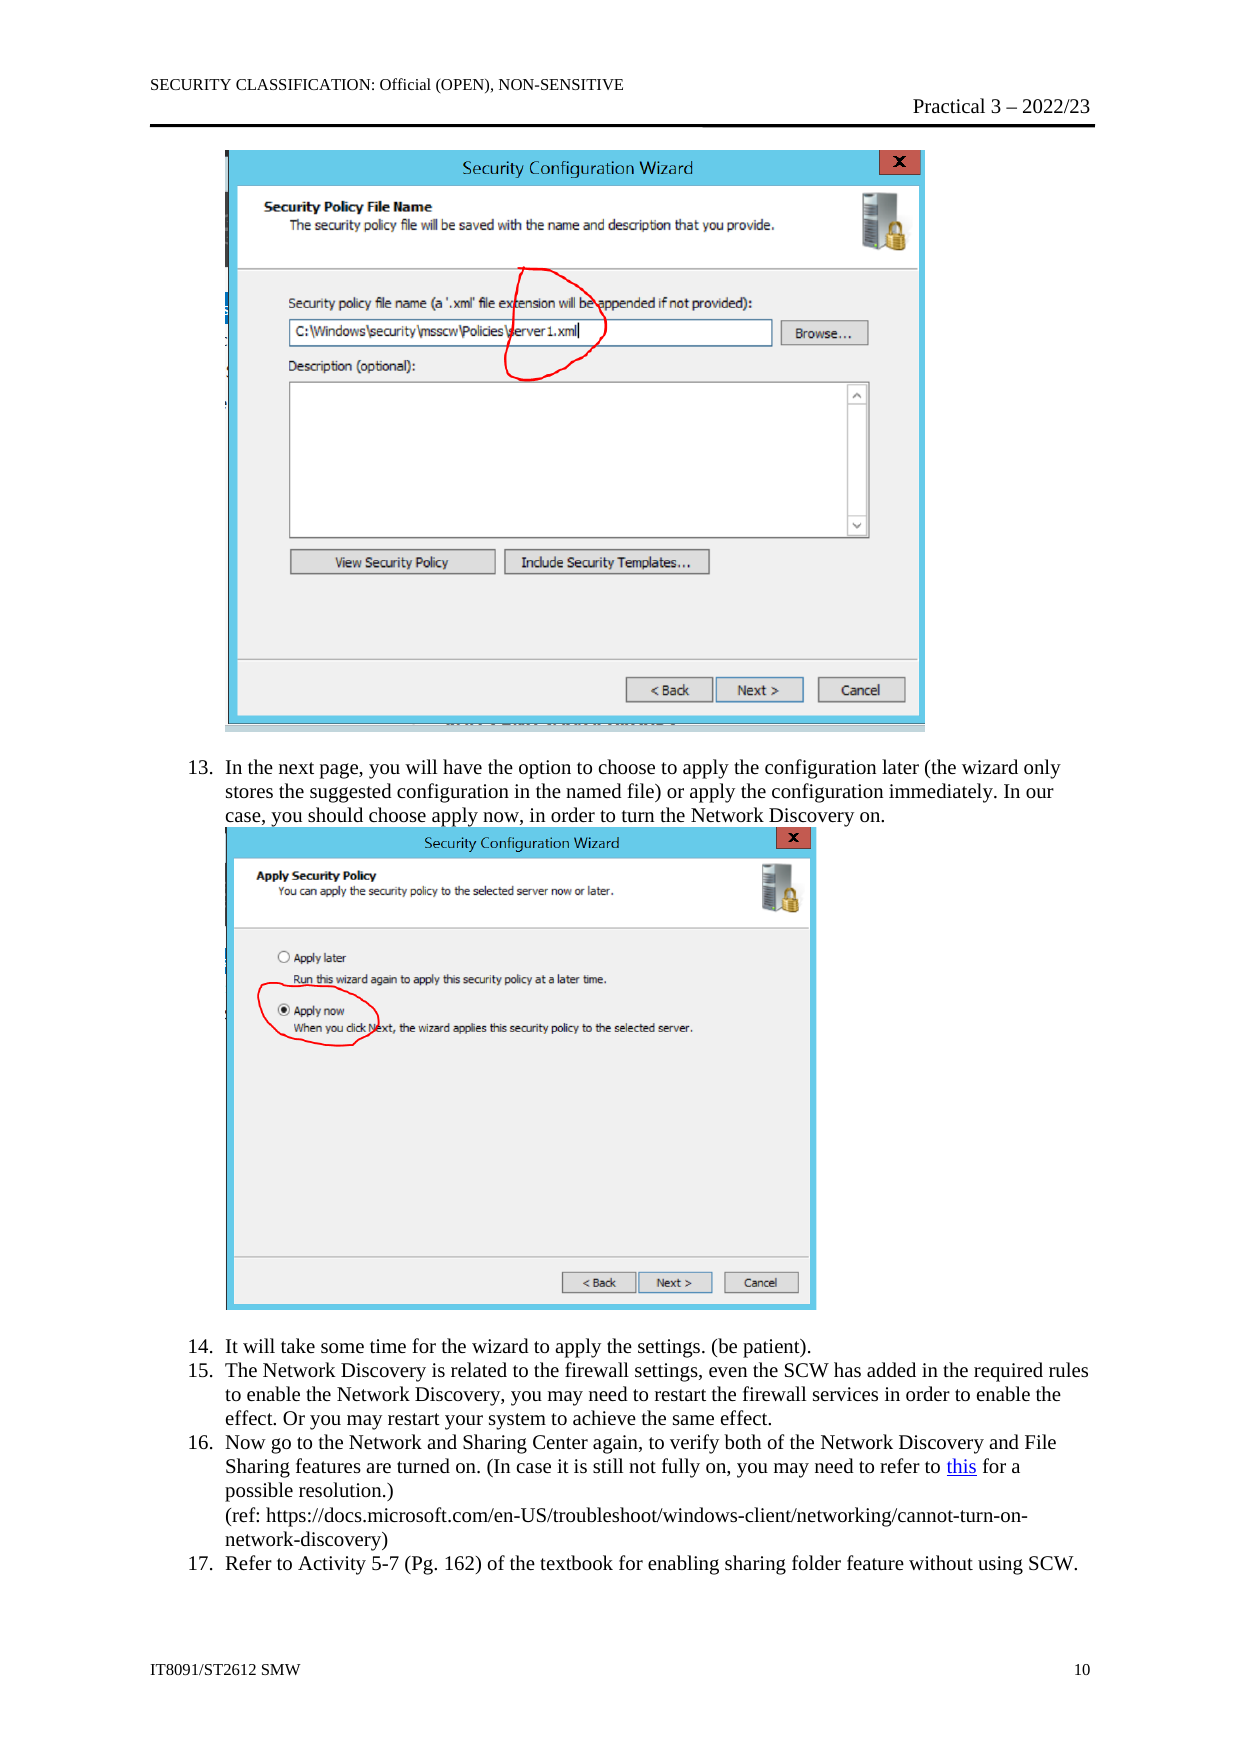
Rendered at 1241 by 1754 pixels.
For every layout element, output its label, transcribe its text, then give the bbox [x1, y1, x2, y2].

list The Network Discovery is related to the firewall settings, even the SCW has added in the required rules to enable the Network Discovery, you may need to restart the firewall services in order to enable the effect. Or you may restart your system to achieve the same effect. [187, 1358, 1090, 1430]
picture [225, 150, 925, 732]
list In the next page, you will have the option to choose to apply the configuration later (the wizard only stores the suggested configuration in the named file) or apply the configuration immediately. In our case, you should choose apply now, in order to turn the Network Discovery on. [187, 755, 1090, 827]
list Now go to the Network and Sharing Center again, to verify both of the Network Discovery and File Sharing features are turned on. (In case it is still not fully on, you may need to refer to this for a possible resolution.) [187, 1430, 1090, 1502]
text (ref: https://docs.microsoft.com/en-US/troubleshoot/windows-client/networking/cannot-turn-on-network-discovery) [225, 1502, 1090, 1551]
picture [225, 827, 817, 1310]
list It will take some time for the wizard to apply the settings. (be patient). [187, 1334, 1090, 1358]
list Refer to Activity 5-7 (Pg. 162) of the textbook for enabling sharing folder feature without using SCW. [187, 1551, 1090, 1575]
